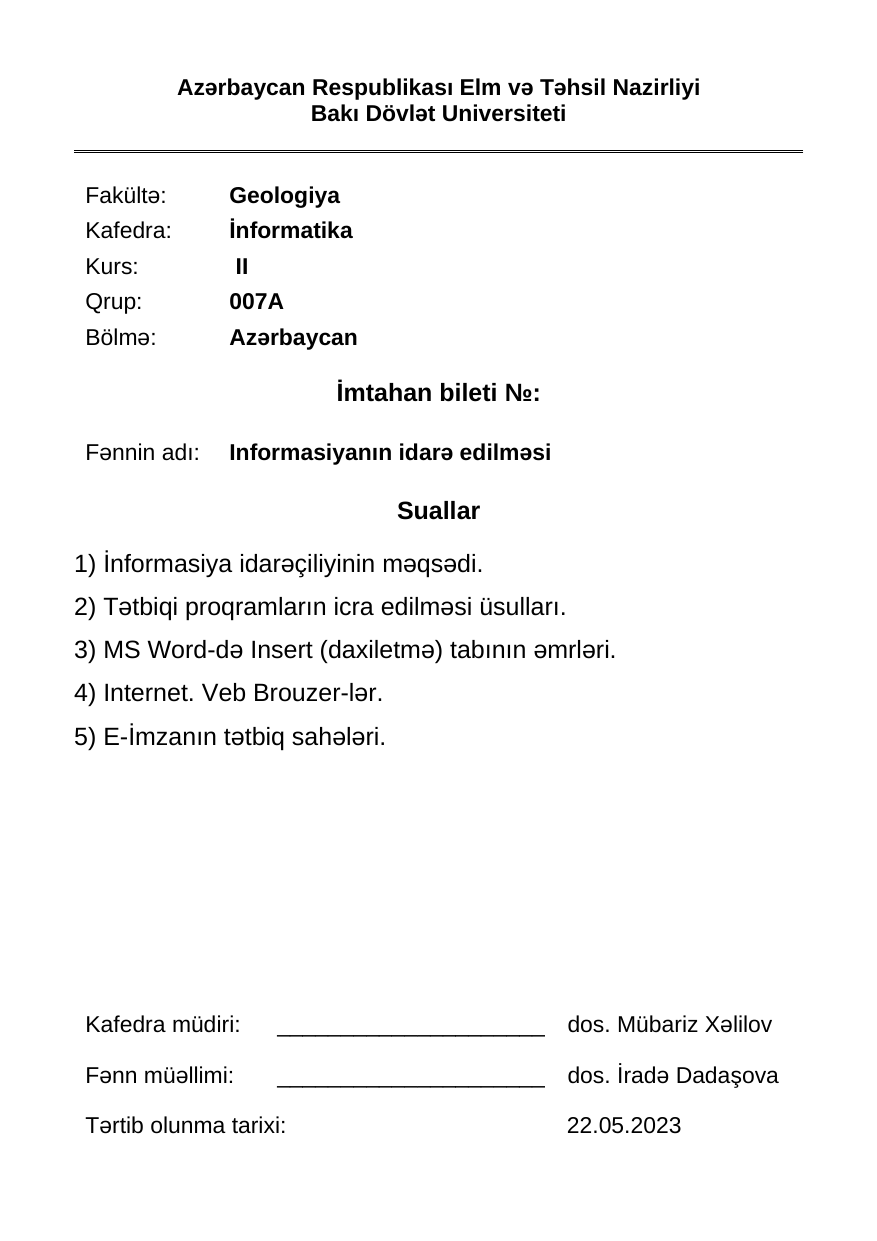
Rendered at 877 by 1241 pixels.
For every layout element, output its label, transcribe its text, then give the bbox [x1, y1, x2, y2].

text 3) MS Word-də Insert (daxiletmə) tabının əmrləri. [74, 635, 803, 664]
text 2) Tətbiqi proqramların icra edilməsi üsulları. [74, 592, 803, 621]
text 5) E-İmzanın tətbiq sahələri. [74, 722, 803, 750]
text 4) Internet. Veb Brouzer-lər. [74, 678, 803, 707]
text 1) İnformasiya idarəçiliyinin məqsədi. [74, 549, 803, 578]
